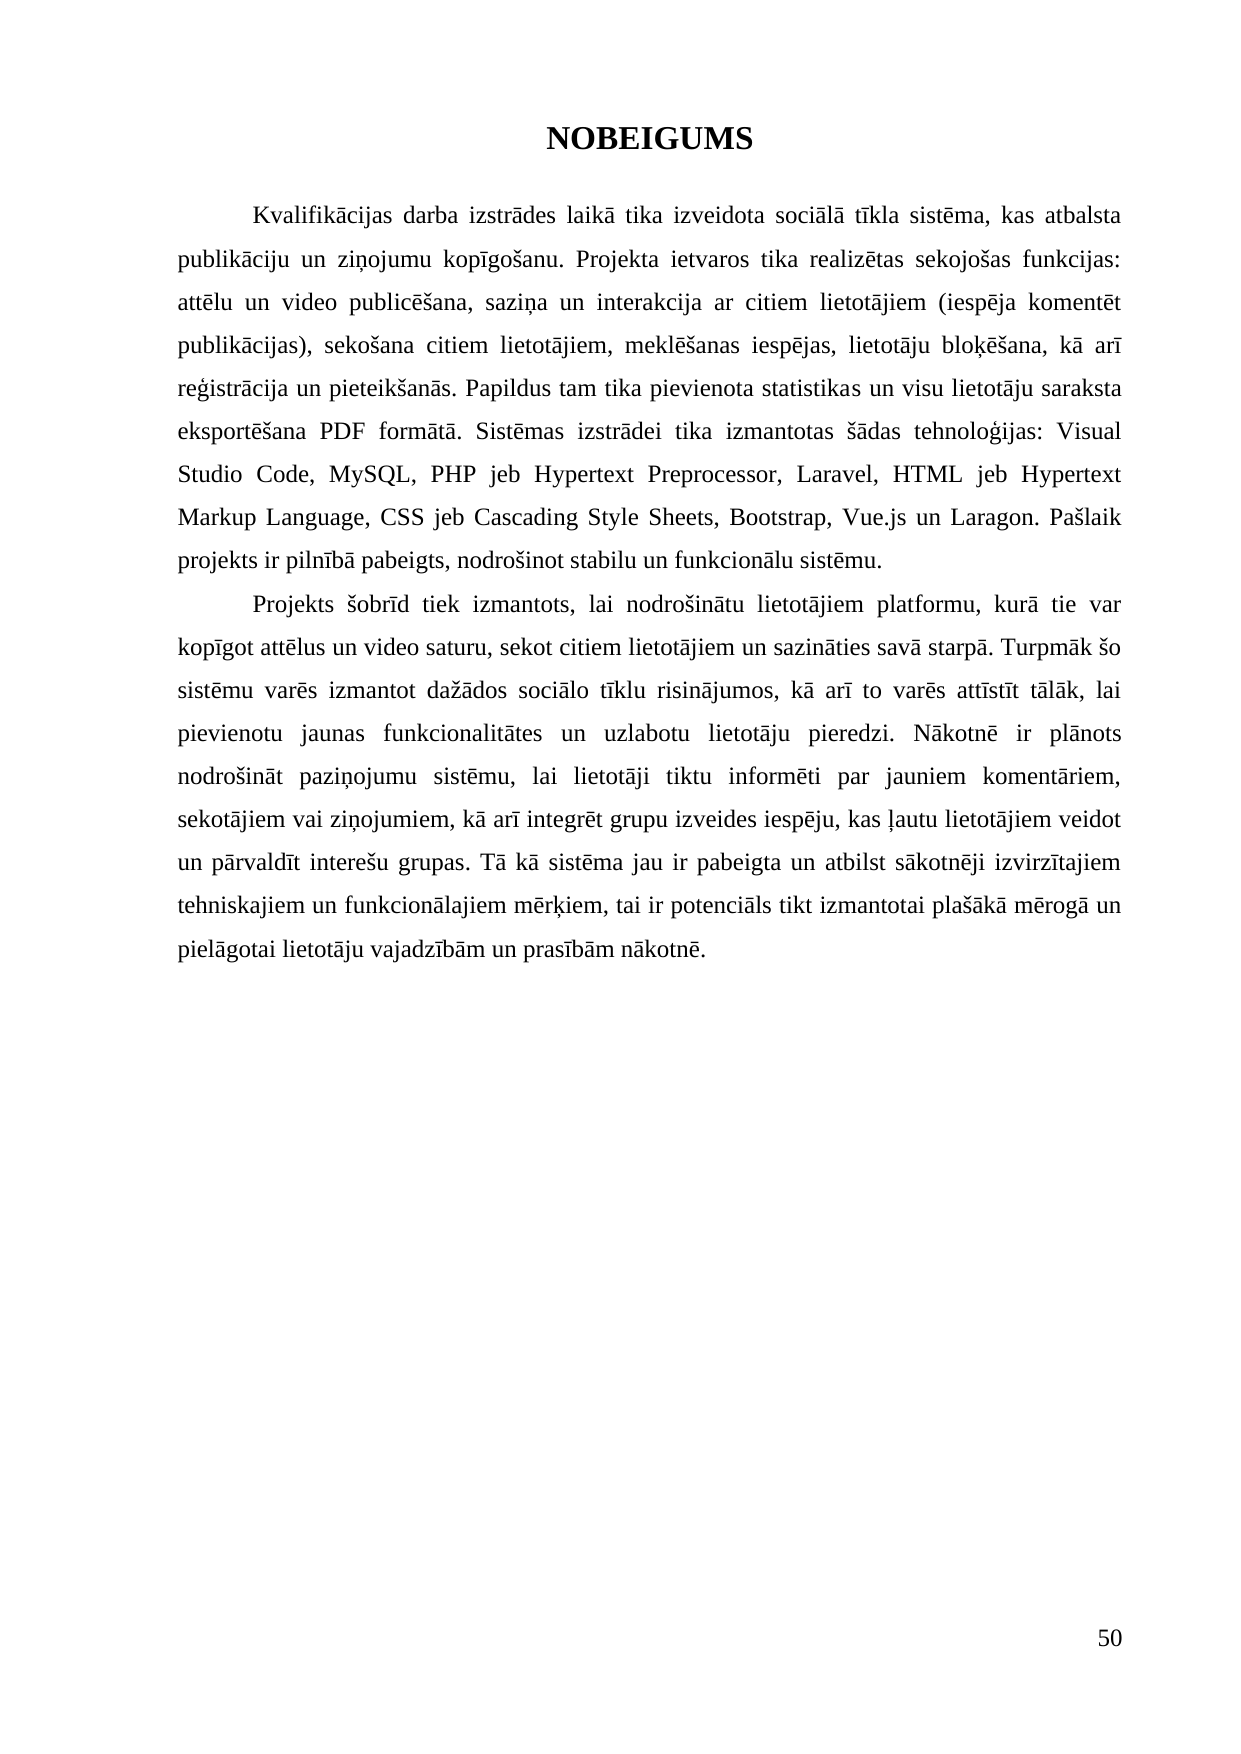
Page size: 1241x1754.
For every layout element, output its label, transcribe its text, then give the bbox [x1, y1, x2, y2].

text Projekts šobrīd tiek izmantots, lai nodrošinātu lietotājiem platformu, kurā tie var kopīgot attēlus un video saturu, sekot citiem lietotājiem un sazināties savā starpā. Turpmāk šo sistēmu varēs izmantot dažādos sociālo tīklu risinājumos, kā arī to varēs attīstīt tālāk, lai pievienotu jaunas funkcionalitātes un uzlabotu lietotāju pieredzi. Nākotnē ir plānots nodrošināt paziņojumu sistēmu, lai lietotāji tiktu informēti par jauniem komentāriem, sekotājiem vai ziņojumiem, kā arī integrēt grupu izveides iespēju, kas ļautu lietotājiem veidot un pārvaldīt interešu grupas. Tā kā sistēma jau ir pabeigta un atbilst sākotnēji izvirzītajiem tehniskajiem un funkcionālajiem mērķiem, tai ir potenciāls tikt izmantotai plašākā mērogā un pielāgotai lietotāju vajadzībām un prasībām nākotnē. [177, 589, 1122, 962]
text Kvalifikācijas darba izstrādes laikā tika izveidota sociālā tīkla sistēma, kas atbalsta publikāciju un ziņojumu kopīgošanu. Projekta ietvaros tika realizētas sekojošas funkcijas: attēlu un video publicēšana, saziņa un interakcija ar citiem lietotājiem (iespēja komentēt publikācijas), sekošana citiem lietotājiem, meklēšanas iespējas, lietotāju bloķēšana, kā arī reģistrācija un pieteikšanās. Papildus tam tika pievienota statistikas un visu lietotāju saraksta eksportēšana PDF formātā. Sistēmas izstrādei tika izmantotas šādas tehnoloģijas: Visual Studio Code, MySQL, PHP jeb Hypertext Preprocessor, Laravel, HTML jeb Hypertext Markup Language, CSS jeb Cascading Style Sheets, Bootstrap, Vue.js un Laragon. Pašlaik projekts ir pilnībā pabeigts, nodrošinot stabilu un funkcionālu sistēmu. [177, 201, 1122, 574]
subtitle NOBEIGUMS [177, 118, 1122, 156]
